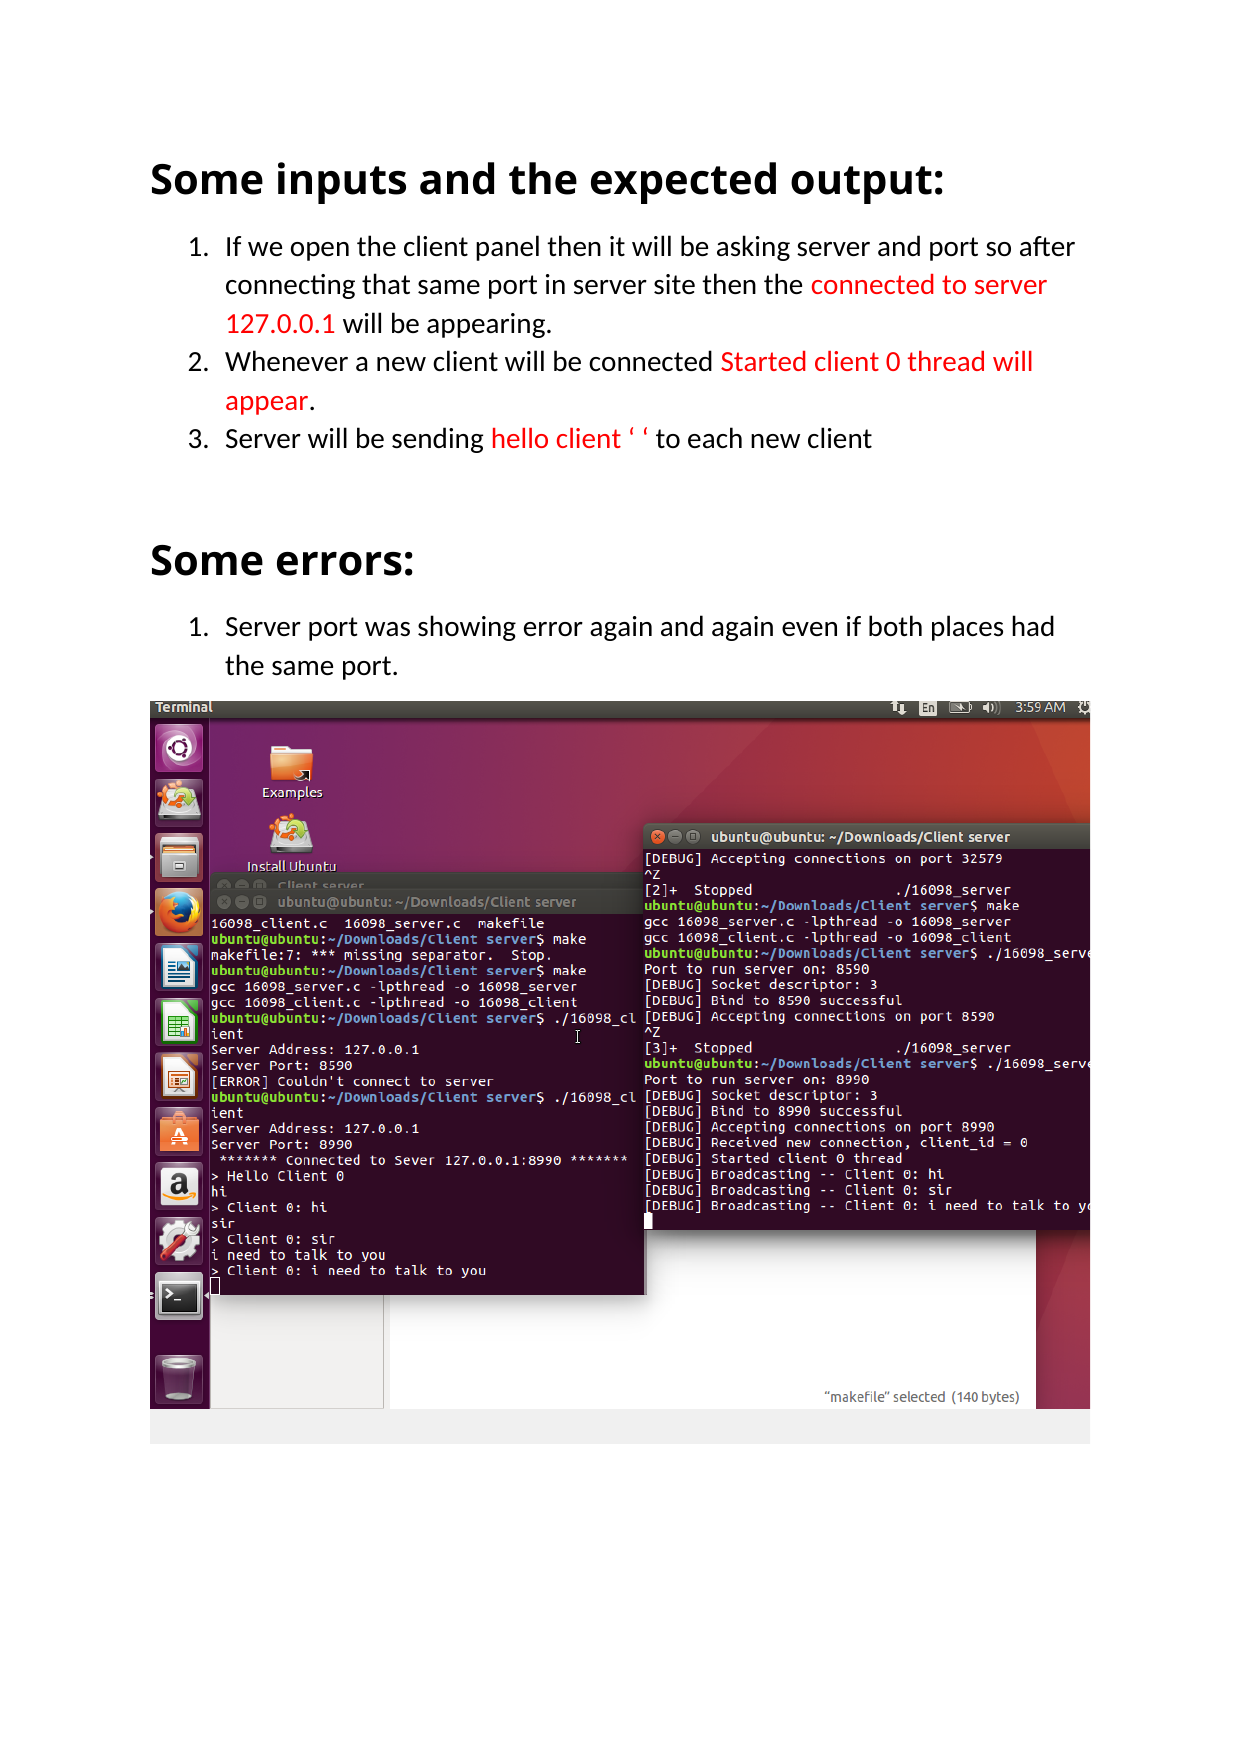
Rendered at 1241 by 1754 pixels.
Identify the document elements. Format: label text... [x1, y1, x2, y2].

text Some errors: [150, 530, 1090, 587]
list If we open the client panel then it will be asking server and port so after connecting that same port in server site then the connected to server 127.0.0.1 will be appearing. [187, 228, 1090, 340]
list Whenever a new client will be connected Started client 0 thread will appear. [187, 343, 1090, 417]
list Server port was showing error again and again even if both places had the same port. [187, 608, 1090, 682]
list Server will be sending hello client ‘ ‘ to each new client [187, 420, 1090, 456]
picture [150, 701, 1091, 1444]
text Some inputs and the expected output: [150, 150, 1090, 207]
